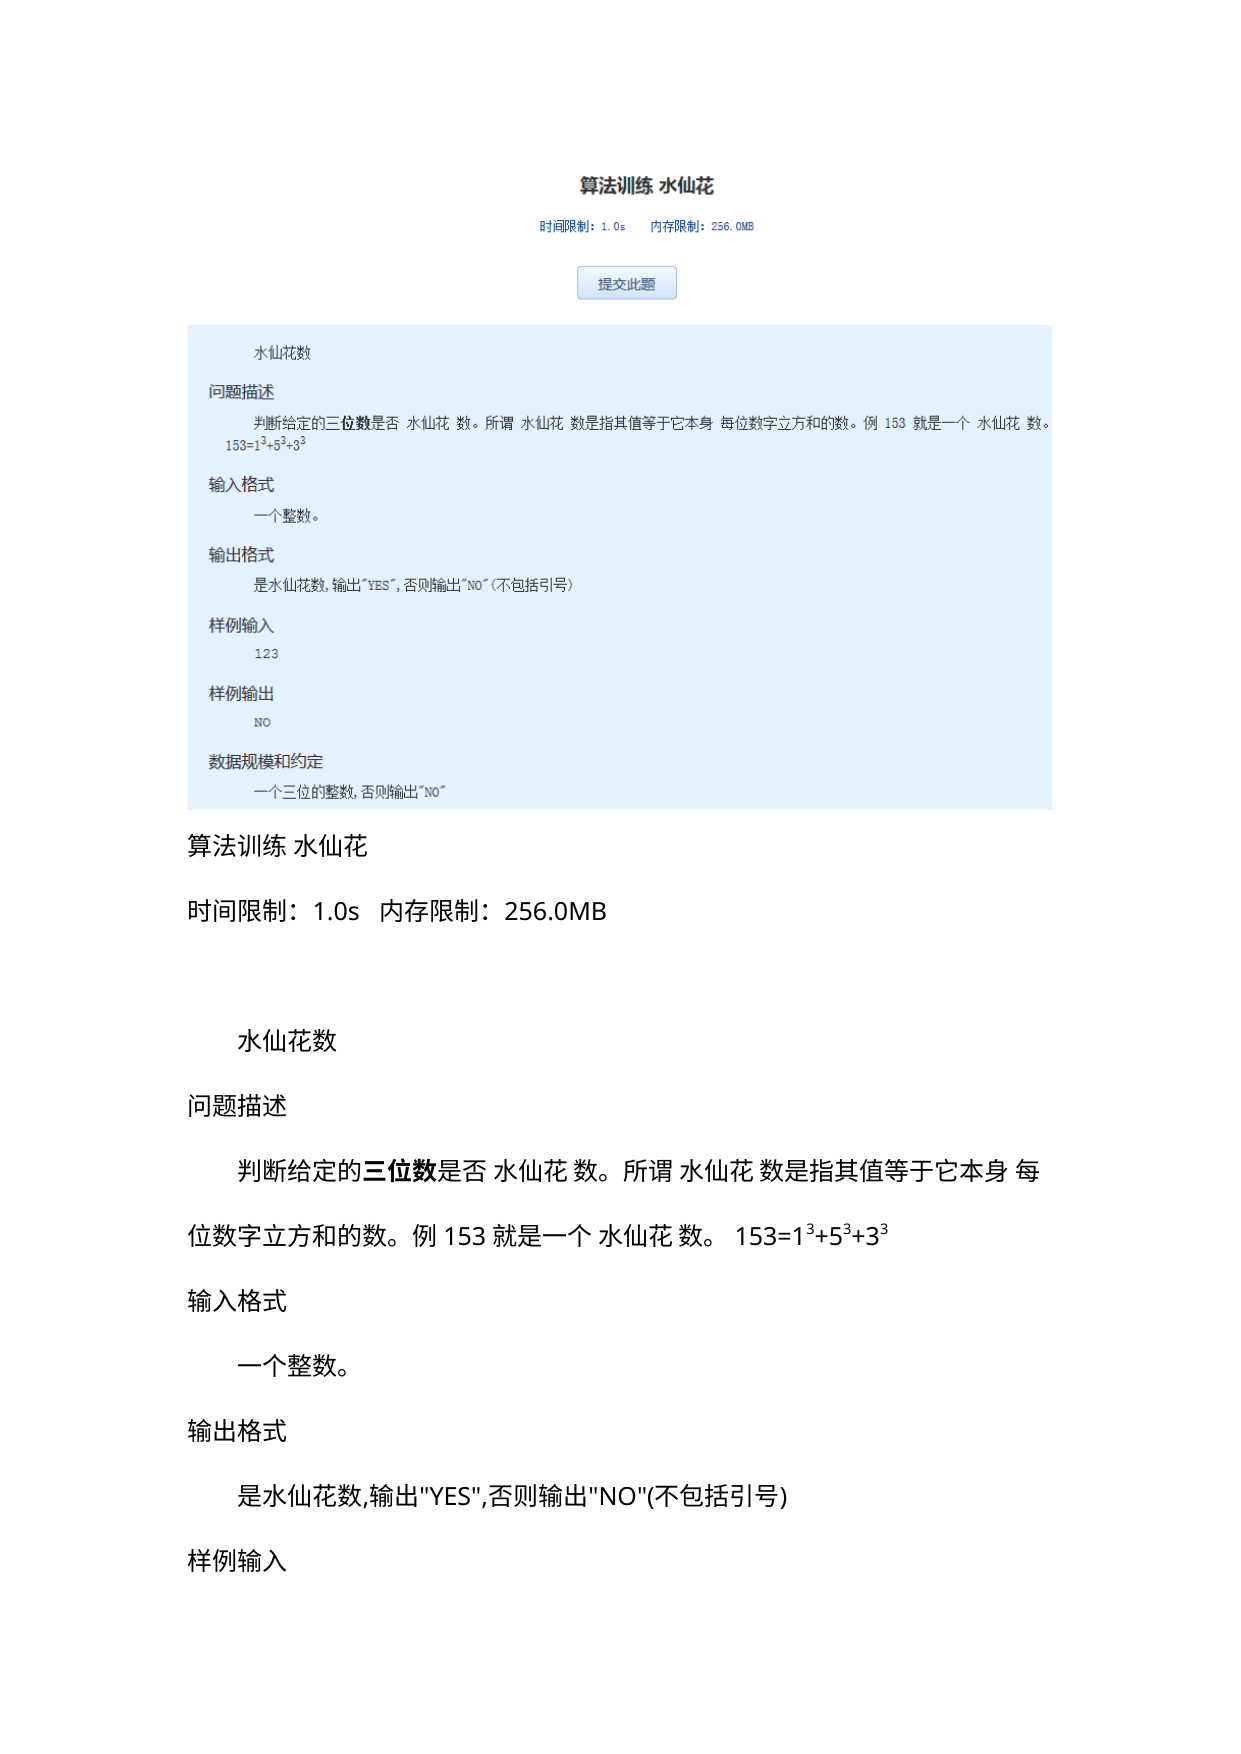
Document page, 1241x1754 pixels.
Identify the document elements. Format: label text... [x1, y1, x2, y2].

text 算法训练 水仙花 [187, 810, 1053, 877]
text 输出格式 [187, 1397, 1053, 1462]
text 水仙花数 [187, 1007, 1053, 1072]
text 是水仙花数,输出"YES",否则输出"NO"(不包括引号) [187, 1462, 1053, 1527]
text 输入格式 [187, 1267, 1053, 1332]
text 判断给定的三位数是否 水仙花 数。所谓 水仙花 数是指其值等于它本身 每位数字立方和的数。例 153 就是一个 水仙花 数。 153=13+53+33 [187, 1137, 1053, 1267]
text 一个整数。 [187, 1332, 1053, 1397]
text 问题描述 [187, 1072, 1053, 1137]
picture [187, 162, 1053, 810]
text 时间限制：1.0s 内存限制：256.0MB [187, 877, 1053, 942]
text 样例输入 [187, 1527, 1053, 1592]
